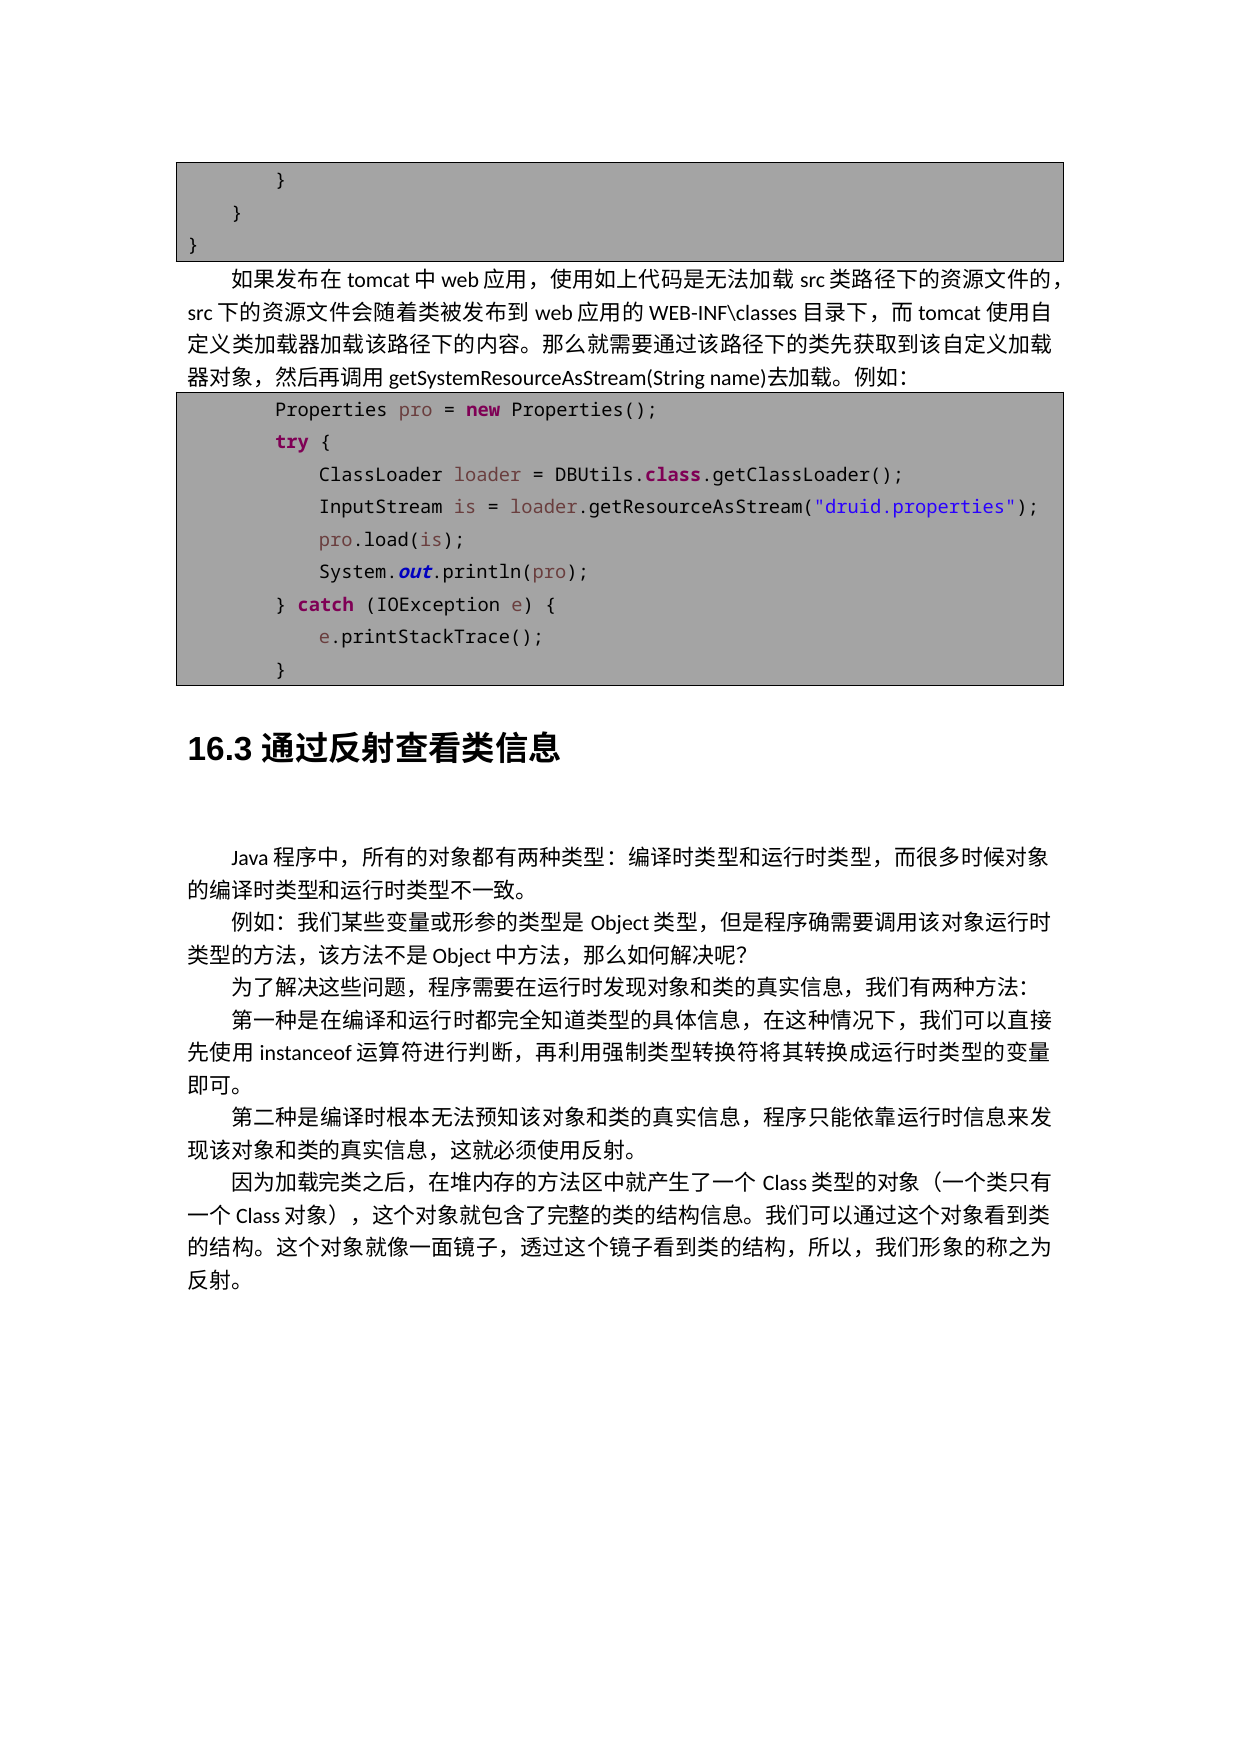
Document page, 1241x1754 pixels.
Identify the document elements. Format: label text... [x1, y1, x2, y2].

text 例如：我们某些变量或形参的类型是Object类型，但是程序确需要调用该对象运行时类型的方法，该方法不是Object中方法，那么如何解决呢？ [187, 905, 1053, 970]
text 如果发布在tomcat中web应用，使用如上代码是无法加载src类路径下的资源文件的，src下的资源文件会随着类被发布到web应用的WEB-INF\classes目录下，而tomcat使用自定义类加载器加载该路径下的内容。那么就需要通过该路径下的类先获取到该自定义加载器对象，然后再调用getSystemResourceAsStream(String name)去加载。例如： [187, 262, 1053, 392]
text 第一种是在编译和运行时都完全知道类型的具体信息，在这种情况下，我们可以直接先使用instanceof运算符进行判断，再利用强制类型转换符将其转换成运行时类型的变量即可。 [187, 1002, 1053, 1100]
subtitle 16.3 通过反射查看类信息 [187, 713, 1053, 778]
text 第二种是编译时根本无法预知该对象和类的真实信息，程序只能依靠运行时信息来发现该对象和类的真实信息，这就必须使用反射。 [187, 1100, 1053, 1165]
table_header Properties pro = new Properties(); try { ClassLoader loader = DBUtils.class.getClassLoader(); InputStream is = loader.getResourceAsStream("druid.properties"); pro.load(is); System.out.println(pro); } catch (IOException e) { e.printStackTrace(); } [177, 393, 1063, 685]
text 因为加载完类之后，在堆内存的方法区中就产生了一个Class类型的对象（一个类只有一个Class对象），这个对象就包含了完整的类的结构信息。我们可以通过这个对象看到类的结构。这个对象就像一面镜子，透过这个镜子看到类的结构，所以，我们形象的称之为：反射。 [187, 1165, 1053, 1295]
text 为了解决这些问题，程序需要在运行时发现对象和类的真实信息，我们有两种方法： [187, 970, 1053, 1002]
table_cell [177, 163, 1063, 261]
text Java程序中，所有的对象都有两种类型：编译时类型和运行时类型，而很多时候对象的编译时类型和运行时类型不一致。 [187, 840, 1053, 905]
